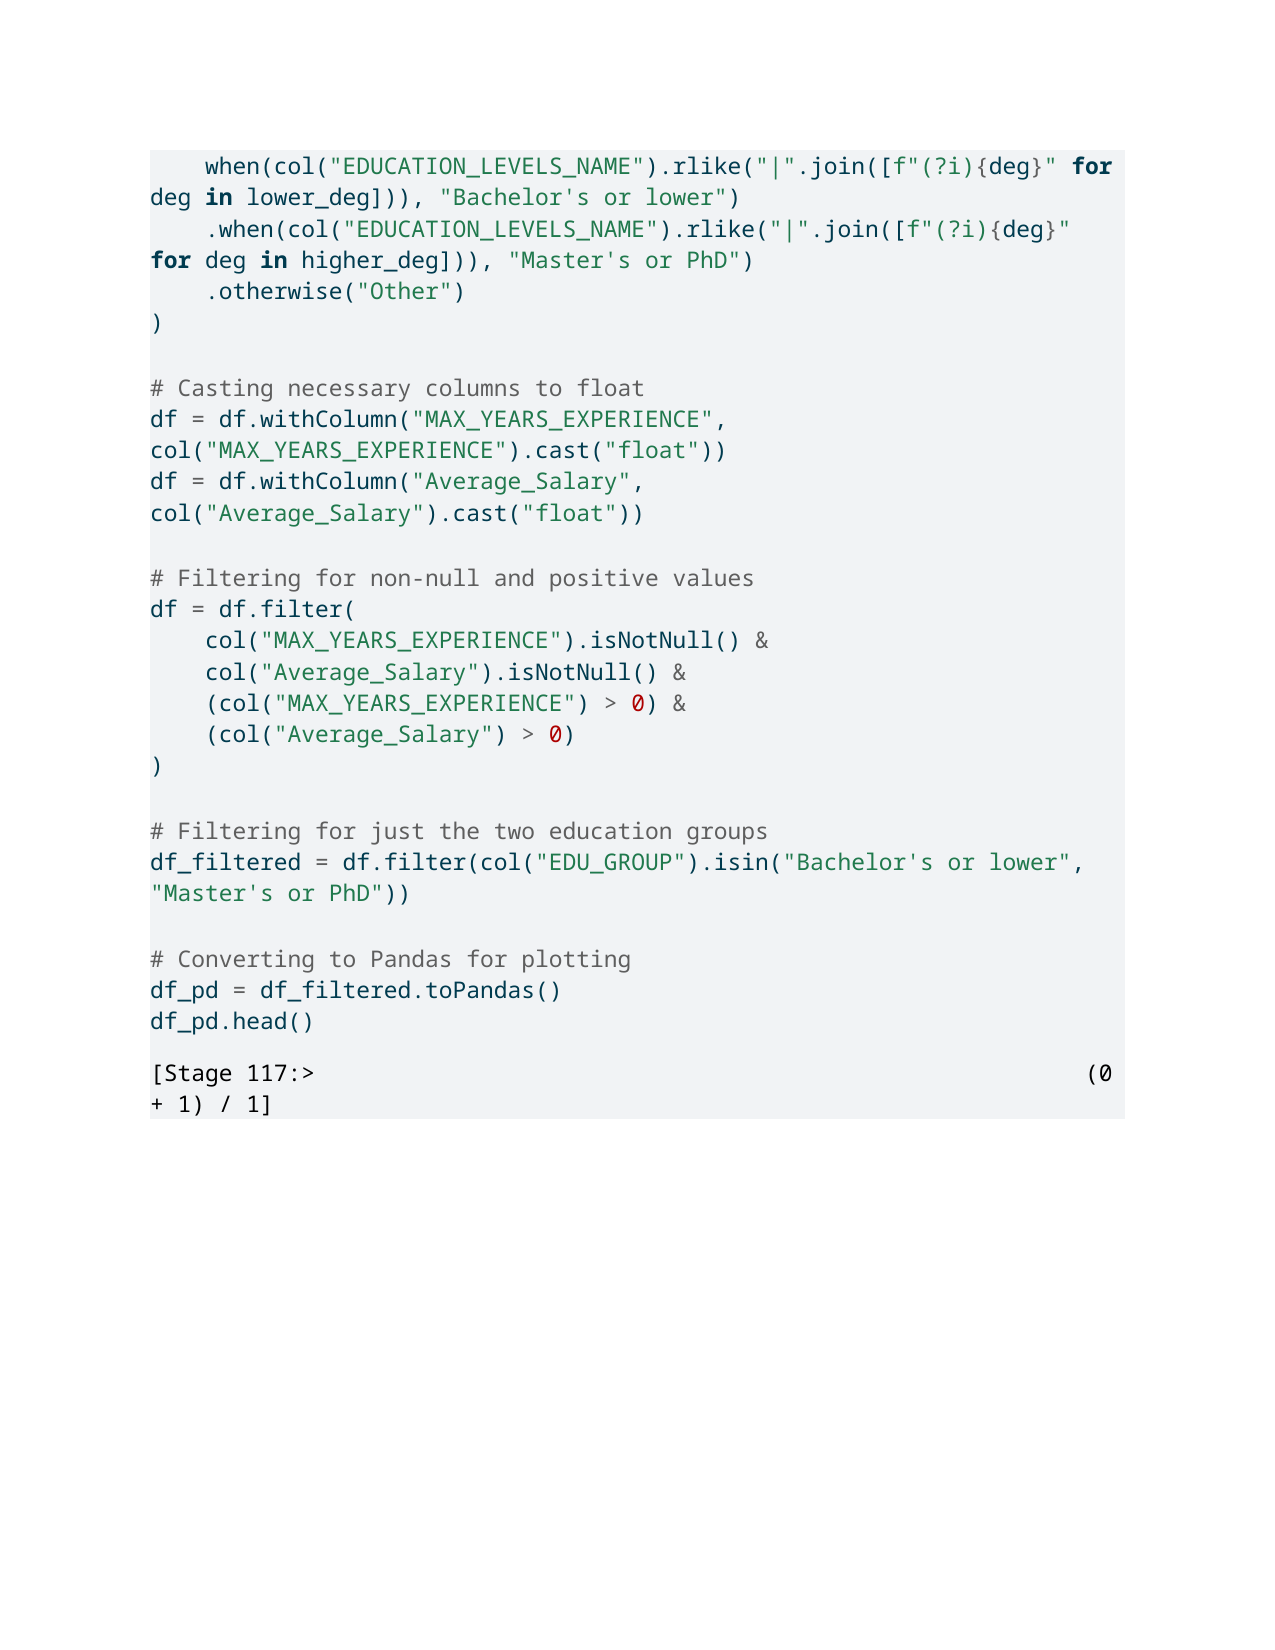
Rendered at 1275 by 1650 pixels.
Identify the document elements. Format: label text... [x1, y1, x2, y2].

text [Stage 117:> (0 + 1) / 1] [150, 1057, 1125, 1119]
